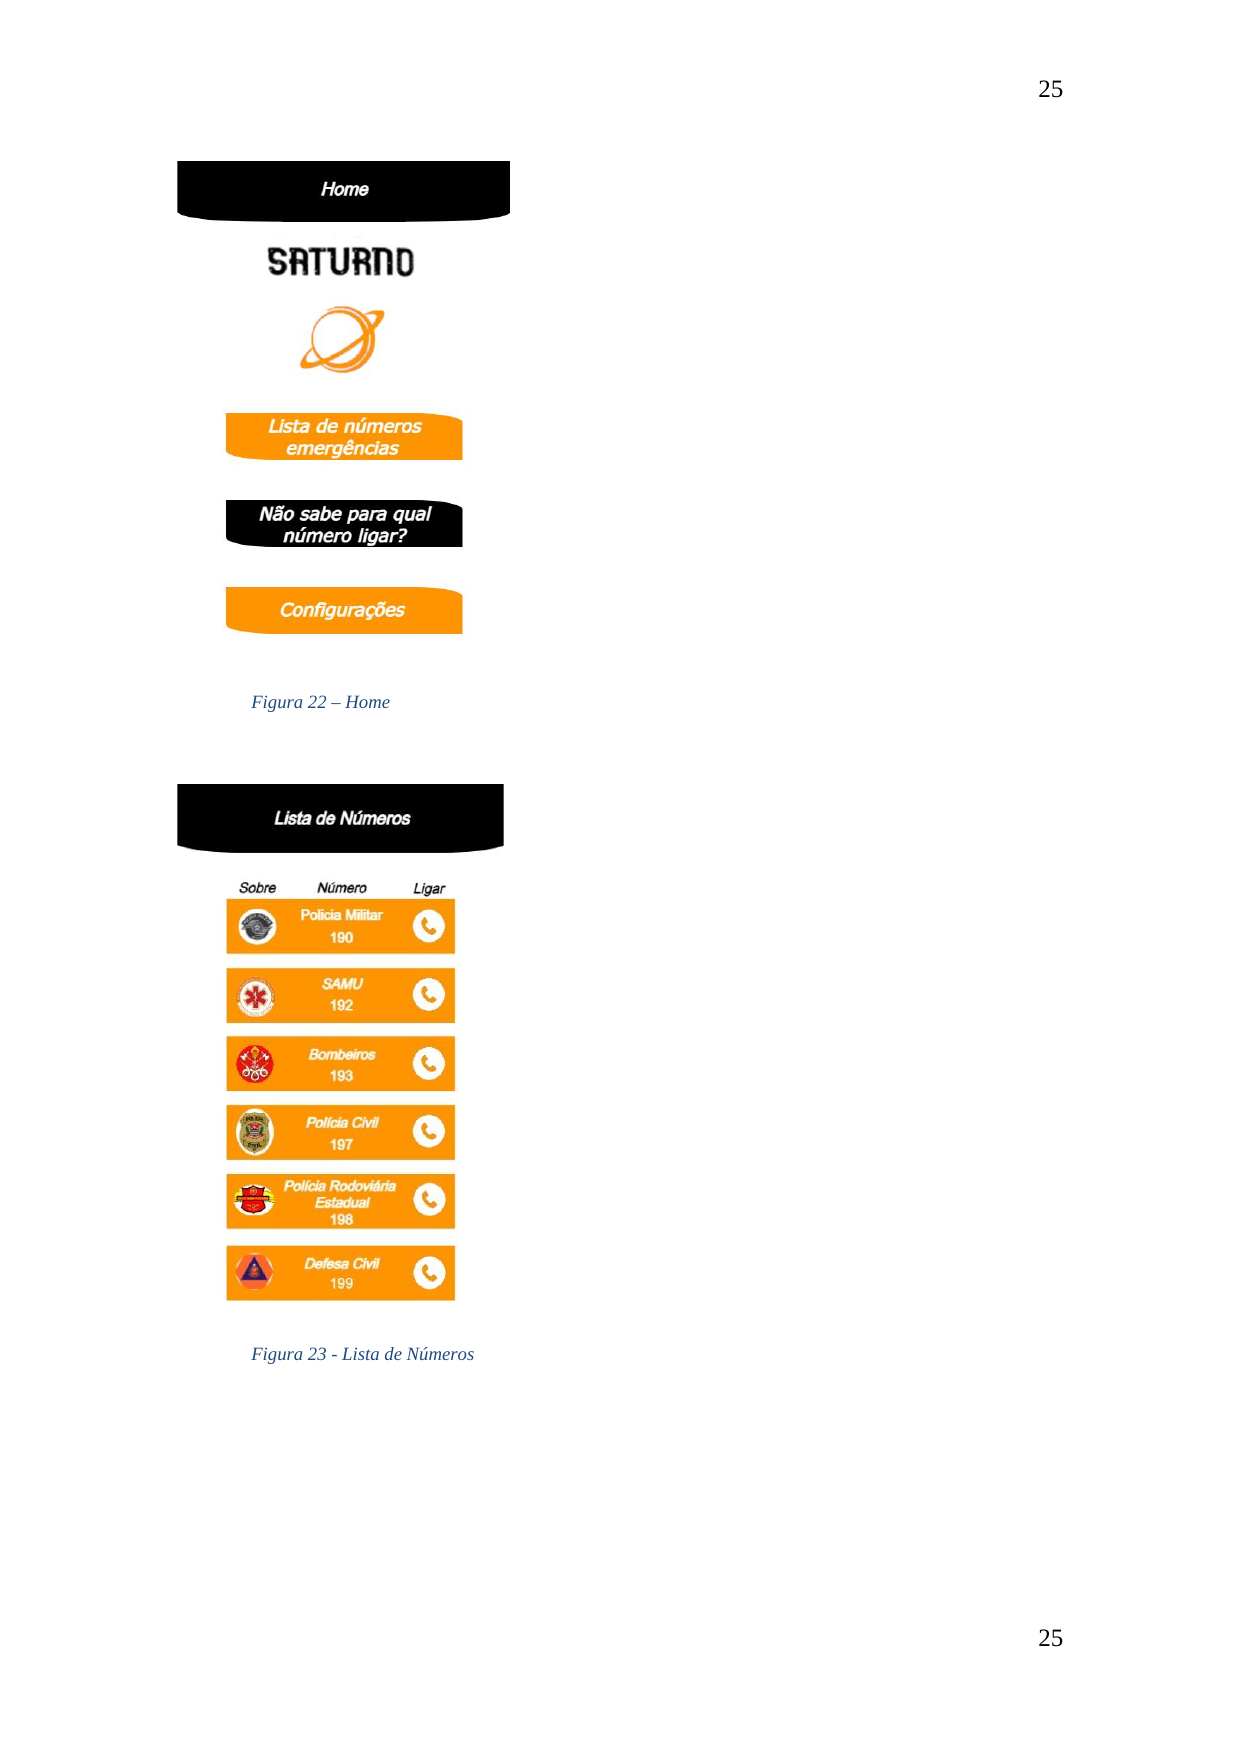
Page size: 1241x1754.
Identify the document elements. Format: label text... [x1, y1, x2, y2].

text Figura 23 - Lista de Números [177, 1343, 1063, 1365]
picture [177, 784, 504, 1308]
text Figura 22 – Home [177, 691, 1063, 712]
picture [177, 161, 510, 680]
